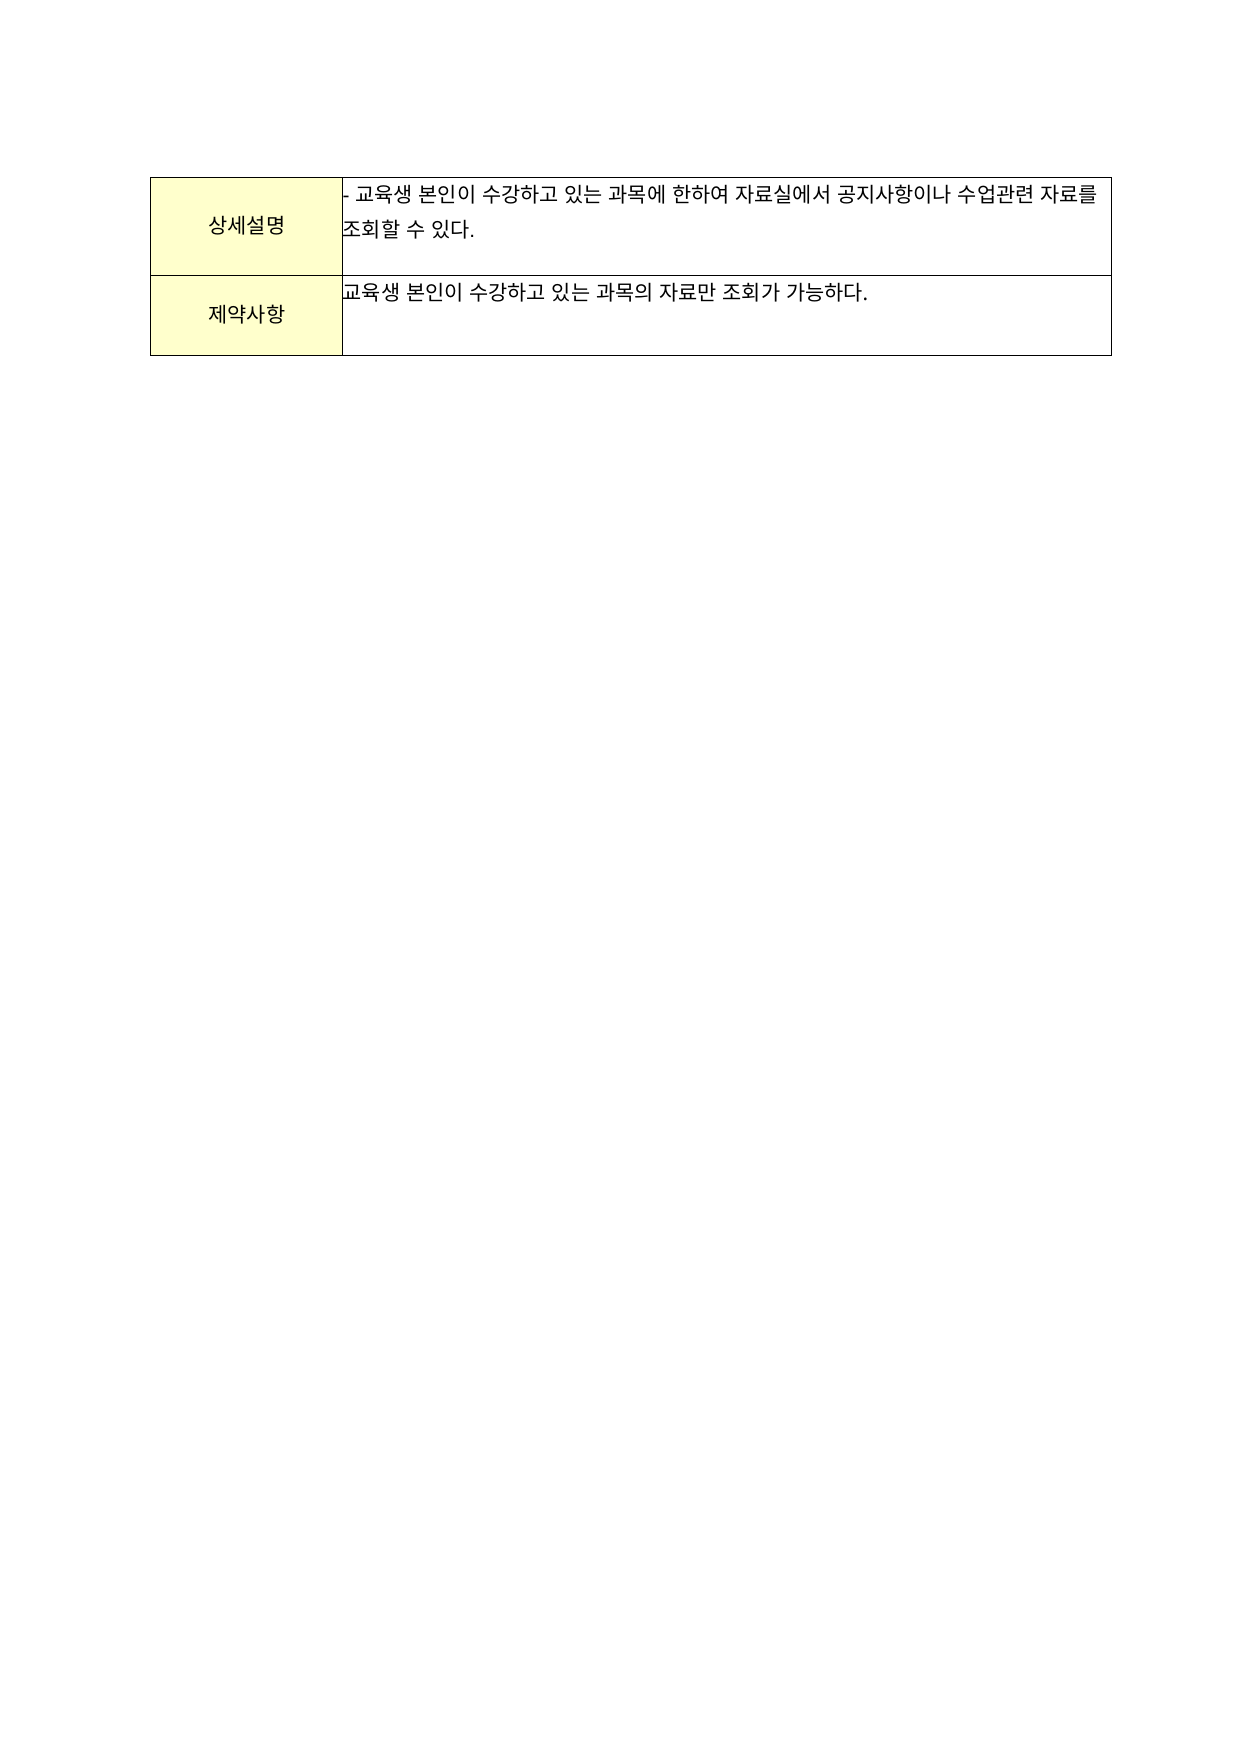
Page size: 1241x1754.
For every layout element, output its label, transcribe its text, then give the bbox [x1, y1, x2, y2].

table_cell 제약사항 [151, 276, 342, 355]
table_cell 상세설명 [151, 178, 342, 275]
table_cell 교육생 본인이 수강하고 있는 과목의 자료만 조회가 가능하다. [343, 276, 1111, 355]
table_cell - 교육생 본인이 수강하고 있는 과목에 한하여 자료실에서 공지사항이나 수업관련 자료를 조회할 수 있다. [343, 178, 1111, 275]
